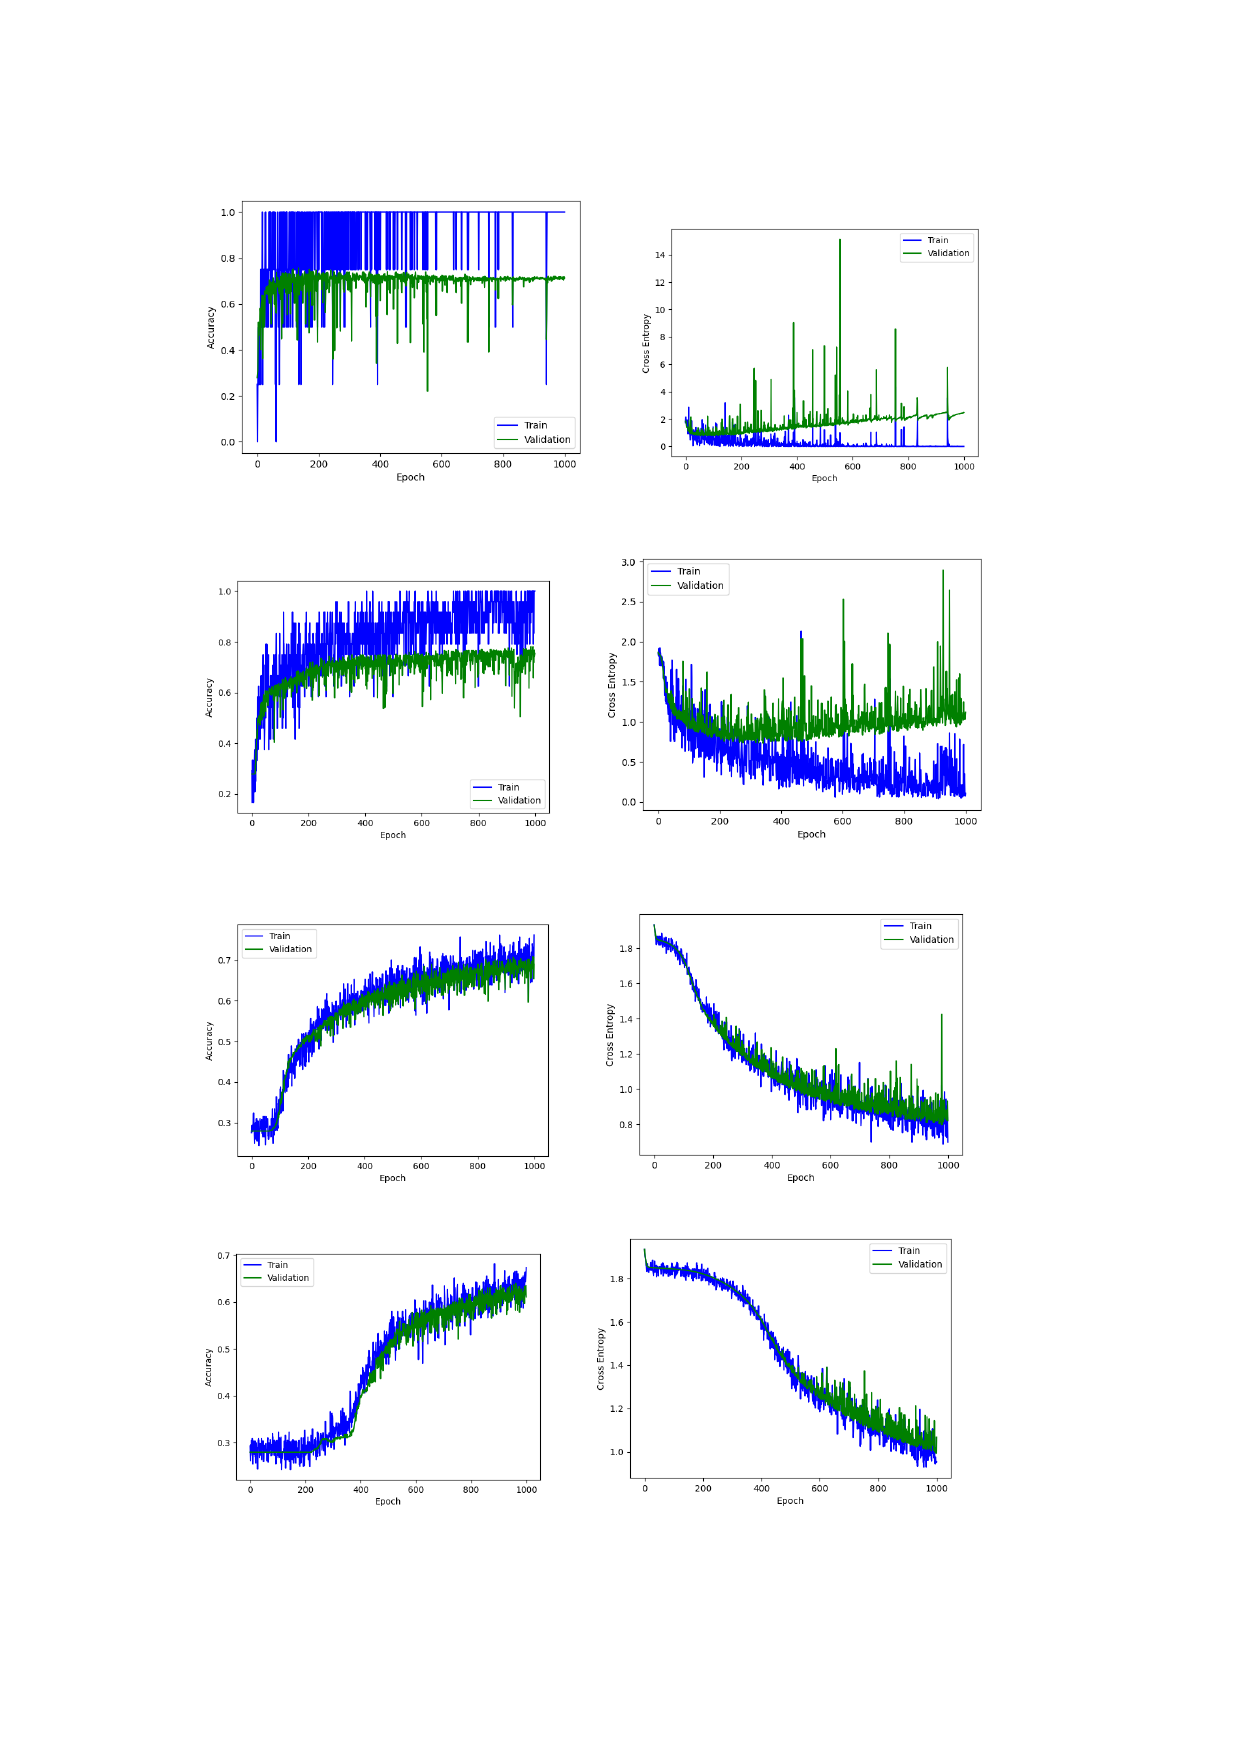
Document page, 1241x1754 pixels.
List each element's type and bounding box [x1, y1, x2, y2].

picture [187, 162, 1017, 489]
picture [187, 877, 1004, 1189]
picture [187, 519, 1024, 846]
picture [187, 1202, 992, 1512]
